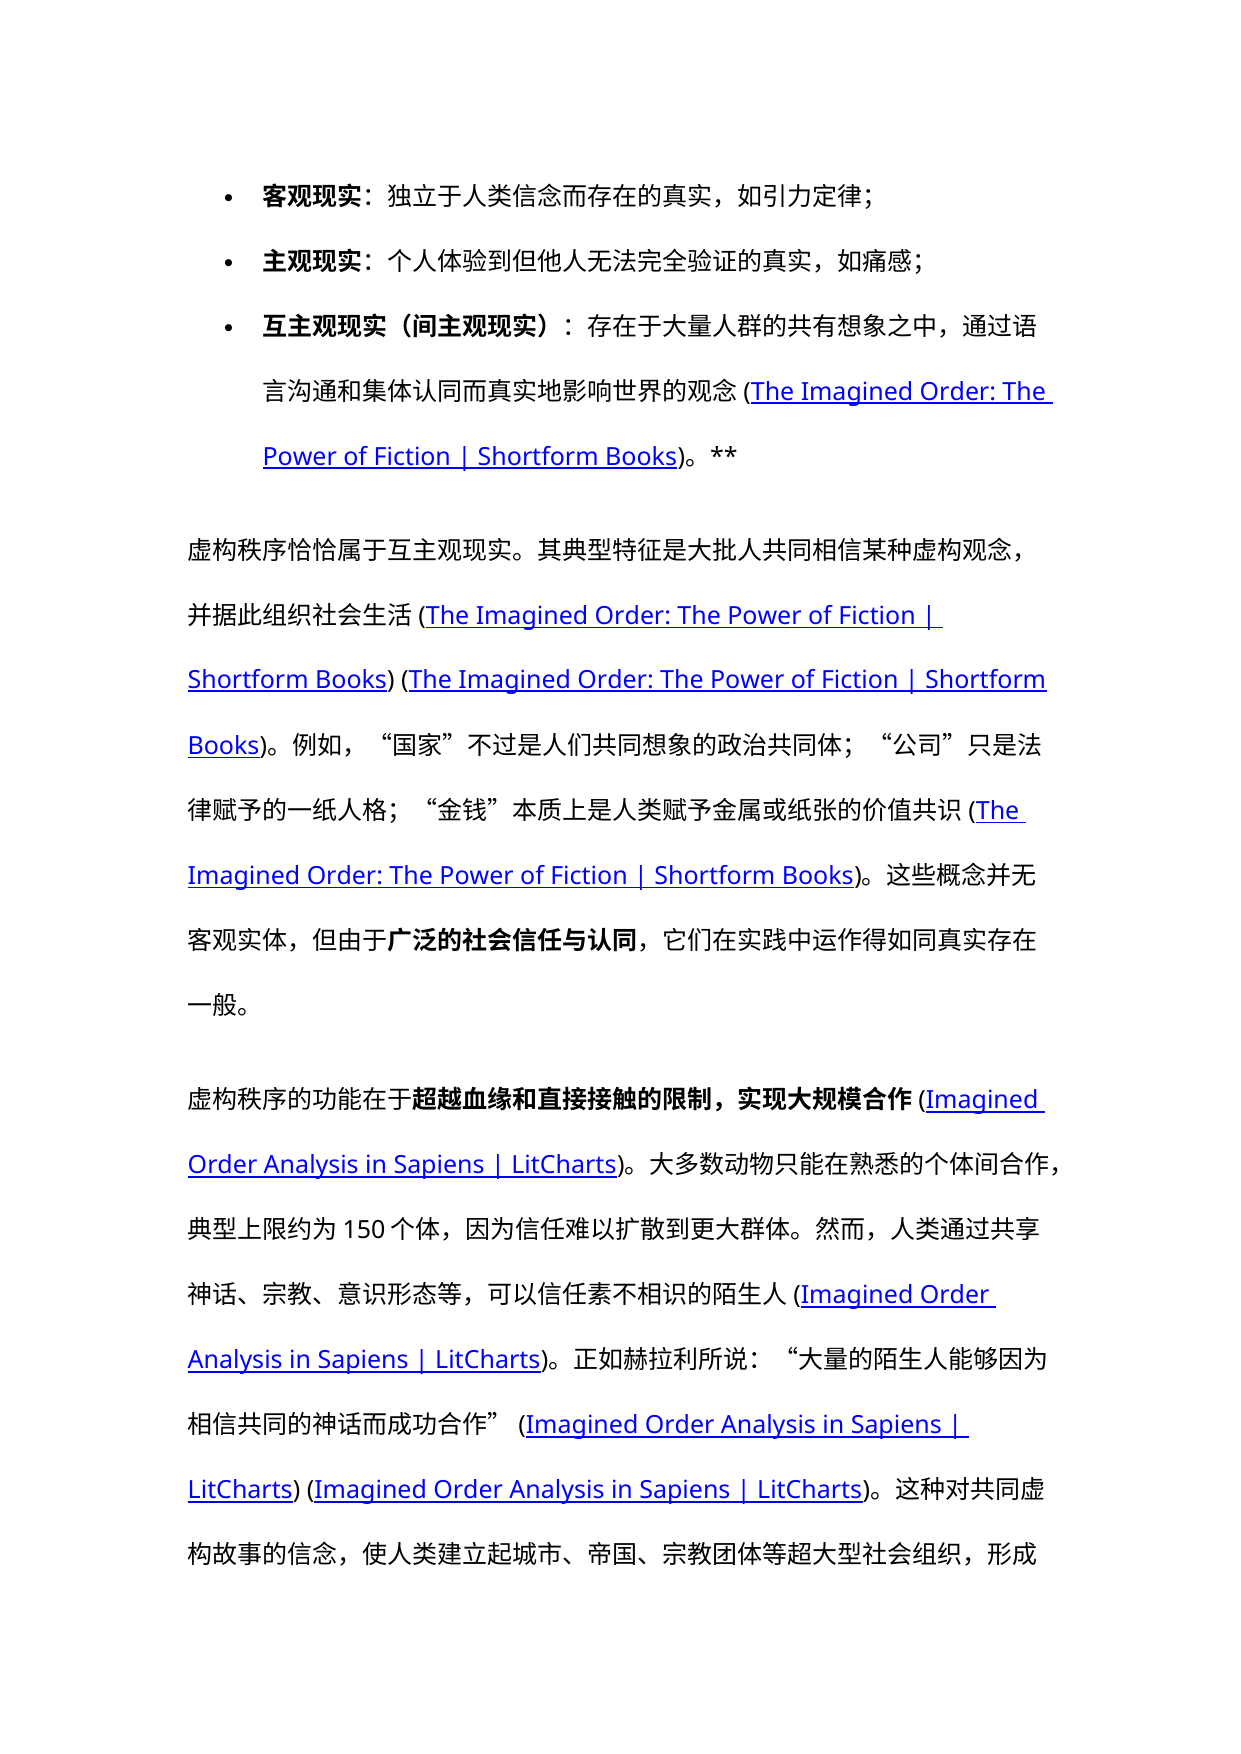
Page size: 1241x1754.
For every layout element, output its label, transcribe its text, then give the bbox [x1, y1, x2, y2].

list 互主观现实（间主观现实）：存在于大量人群的共有想象之中，通过语言沟通和集体认同而真实地影响世界的观念 (The Imagined Order: The Power of Fiction | Shortform Books)。** [225, 292, 1053, 487]
list 主观现实：个人体验到但他人无法完全验证的真实，如痛感； [225, 227, 1053, 292]
list 客观现实：独立于人类信念而存在的真实，如引力定律； [225, 162, 1053, 227]
text 虚构秩序恰恰属于互主观现实。其典型特征是大批人共同相信某种虚构观念，并据此组织社会生活 (The Imagined Order: The Power of Fiction | Shortform Books) (The Imagined Order: The Power of Fiction | Shortform Books)。例如，“国家”不过是人们共同想象的政治共同体；“公司”只是法律赋予的一纸人格；“金钱”本质上是人类赋予金属或纸张的价值共识 (The Imagined Order: The Power of Fiction | Shortform Books)。这些概念并无客观实体，但由于广泛的社会信任与认同，它们在实践中运作得如同真实存在一般。 [187, 516, 1053, 1036]
